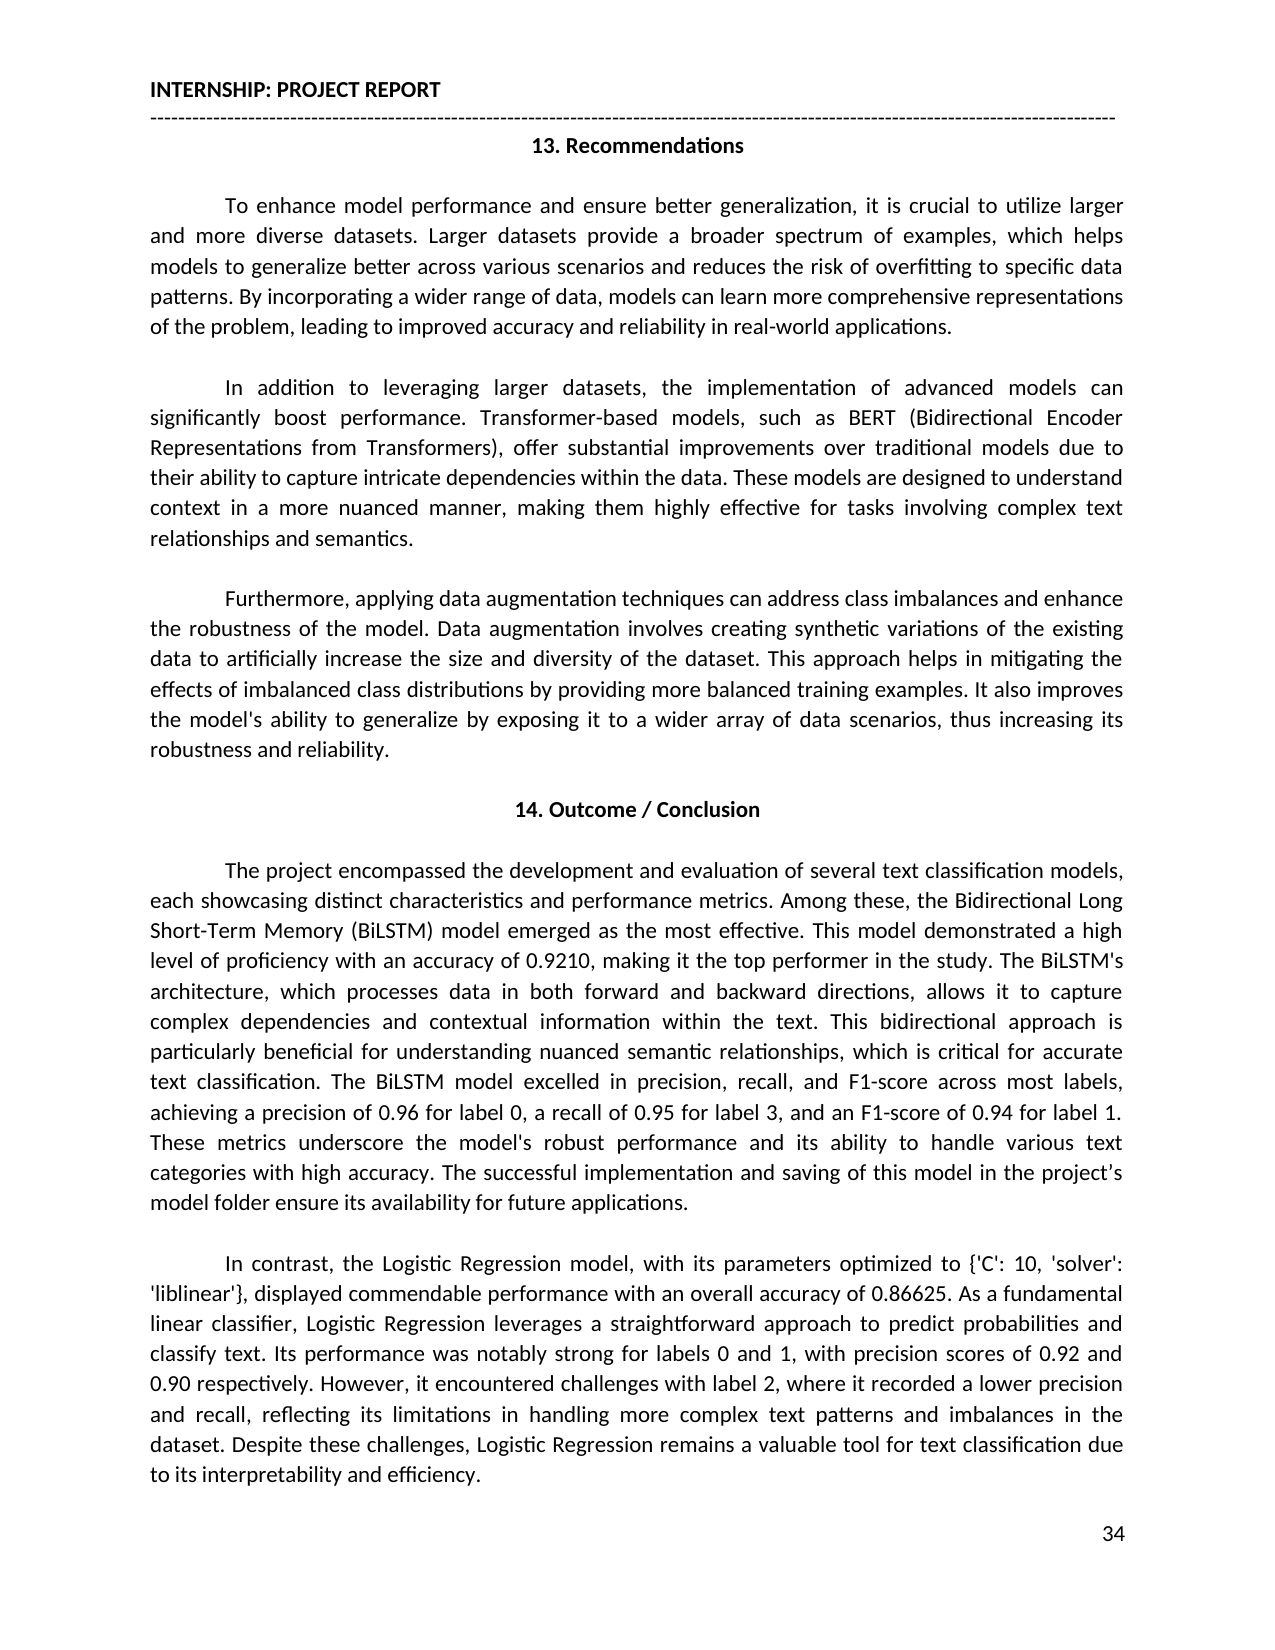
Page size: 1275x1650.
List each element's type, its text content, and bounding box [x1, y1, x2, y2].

text 13. Recommendations [150, 131, 1125, 159]
text In addition to leveraging larger datasets, the implementation of advanced models can significantly boost performance. Transformer-based models, such as BERT (Bidirectional Encoder Representations from Transformers), offer substantial improvements over traditional models due to their ability to capture intricate dependencies within the data. These models are designed to understand context in a more nuanced manner, making them highly effective for tasks involving complex text relationships and semantics. [150, 373, 1125, 552]
text The project encompassed the development and evaluation of several text classification models, each showcasing distinct characteristics and performance metrics. Among these, the Bidirectional Long Short-Term Memory (BiLSTM) model emerged as the most effective. This model demonstrated a high level of proficiency with an accuracy of 0.9210, making it the top performer in the study. The BiLSTM's architecture, which processes data in both forward and backward directions, allows it to capture complex dependencies and contextual information within the text. This bidirectional approach is particularly beneficial for understanding nuanced semantic relationships, which is critical for accurate text classification. The BiLSTM model excelled in precision, recall, and F1-score across most labels, achieving a precision of 0.96 for label 0, a recall of 0.95 for label 3, and an F1-score of 0.94 for label 1. These metrics underscore the model's robust performance and its ability to handle various text categories with high accuracy. The successful implementation and saving of this model in the project’s model folder ensure its availability for future applications. [150, 856, 1125, 1216]
text To enhance model performance and ensure better generalization, it is crucial to utilize larger and more diverse datasets. Larger datasets provide a broader spectrum of examples, which helps models to generalize better across various scenarios and reduces the risk of overfitting to specific data patterns. By incorporating a wider range of data, models can learn more comprehensive representations of the problem, leading to improved accuracy and reliability in real-world applications. [150, 191, 1125, 340]
text 14. Outcome / Conclusion [150, 796, 1125, 824]
text In contrast, the Logistic Regression model, with its parameters optimized to {'C': 10, 'solver': 'liblinear'}, displayed commendable performance with an overall accuracy of 0.86625. As a fundamental linear classifier, Logistic Regression leverages a straightforward approach to predict probabilities and classify text. Its performance was notably strong for labels 0 and 1, with precision scores of 0.92 and 0.90 respectively. However, it encountered challenges with label 2, where it recorded a lower precision and recall, reflecting its limitations in handling more complex text patterns and imbalances in the dataset. Despite these challenges, Logistic Regression remains a valuable tool for text classification due to its interpretability and efficiency. [150, 1249, 1125, 1488]
text Furthermore, applying data augmentation techniques can address class imbalances and enhance the robustness of the model. Data augmentation involves creating synthetic variations of the existing data to artificially increase the size and diversity of the dataset. This approach helps in mitigating the effects of imbalanced class distributions by providing more balanced training examples. It also improves the model's ability to generalize by exposing it to a wider array of data scenarios, thus increasing its robustness and reliability. [150, 584, 1125, 763]
